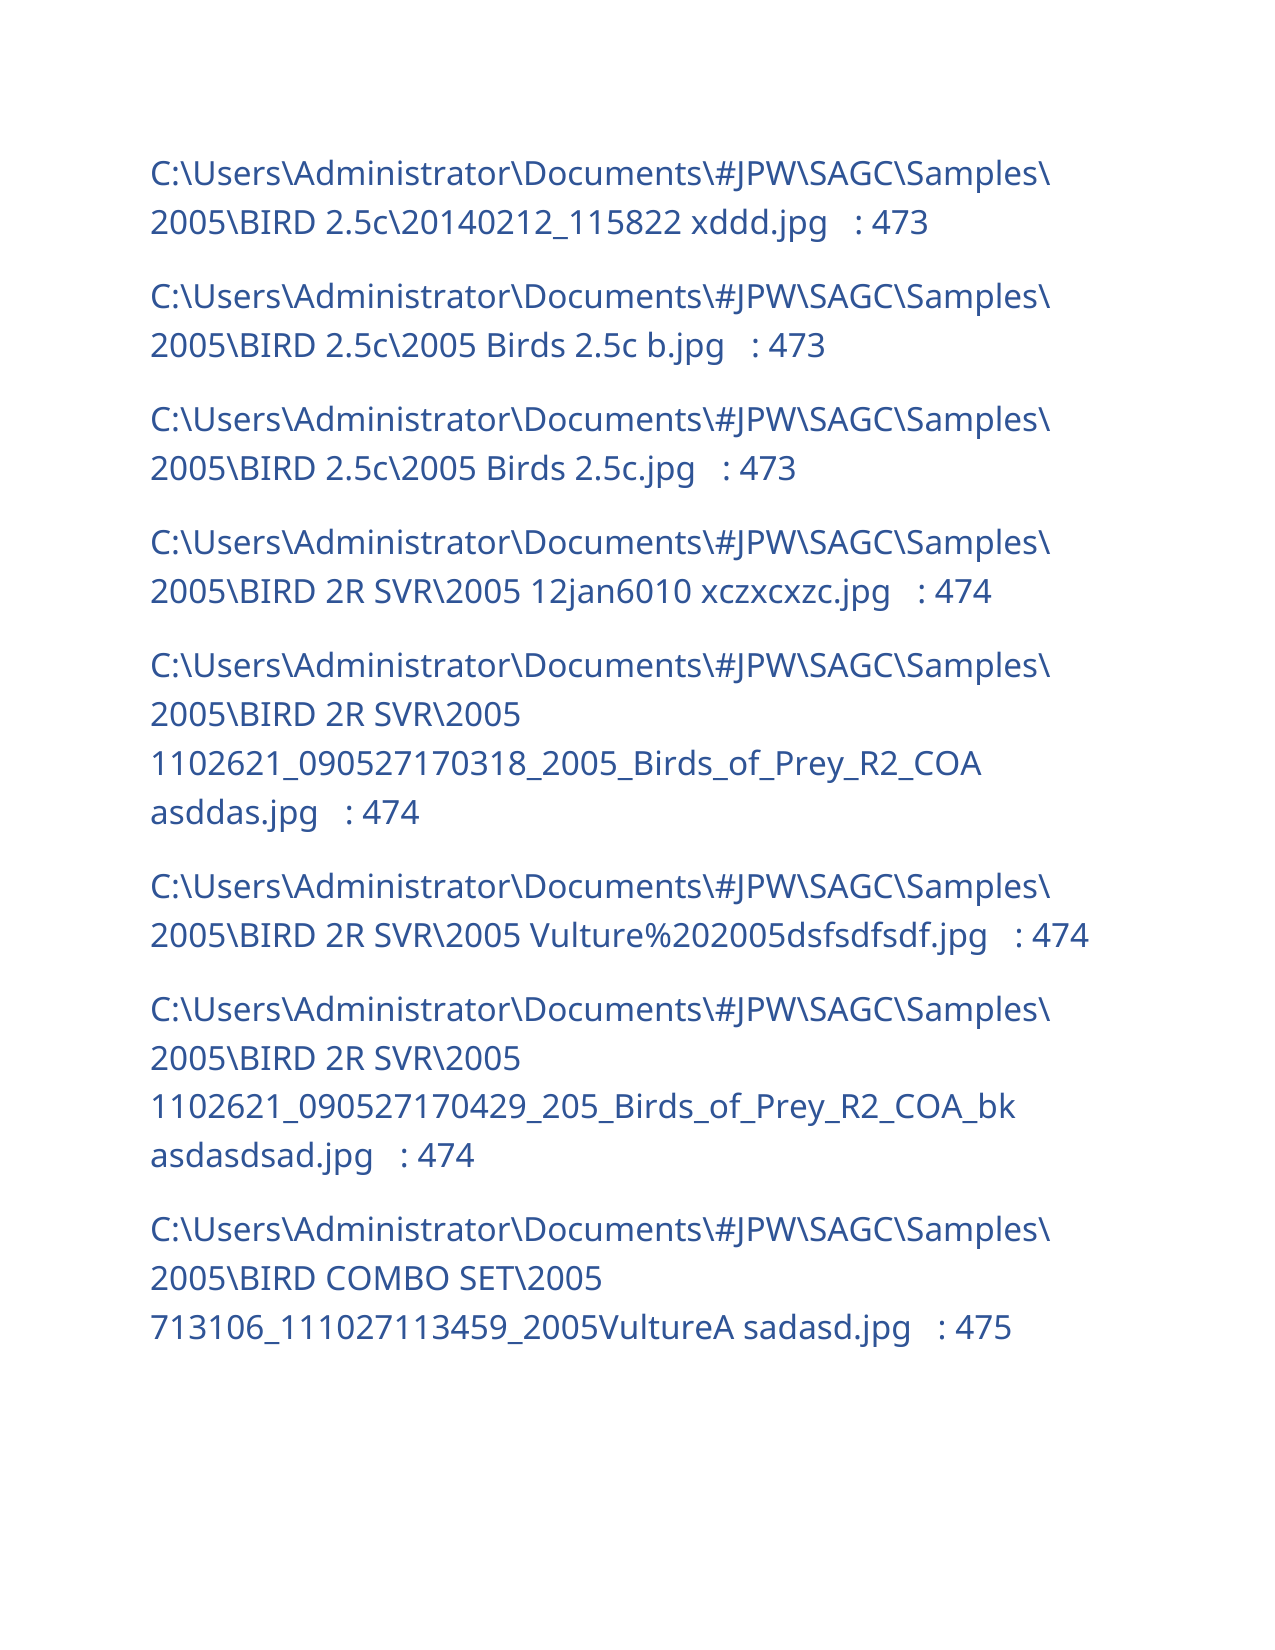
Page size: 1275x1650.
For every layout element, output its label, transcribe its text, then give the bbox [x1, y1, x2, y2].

subtitle C:\Users\Administrator\Documents\#JPW\SAGC\Samples\2005\BIRD 2R SVR\2005 Vulture%202005dsfsdfsdf.jpg : 474 [150, 862, 1125, 957]
subtitle C:\Users\Administrator\Documents\#JPW\SAGC\Samples\2005\BIRD 2R SVR\2005 1102621_090527170429_205_Birds_of_Prey_R2_COA_bk asdasdsad.jpg : 474 [150, 985, 1125, 1178]
subtitle C:\Users\Administrator\Documents\#JPW\SAGC\Samples\2005\BIRD 2.5c\2005 Birds 2.5c.jpg : 473 [150, 396, 1125, 490]
subtitle C:\Users\Administrator\Documents\#JPW\SAGC\Samples\2005\BIRD 2.5c\20140212_115822 xddd.jpg : 473 [150, 150, 1125, 244]
subtitle C:\Users\Administrator\Documents\#JPW\SAGC\Samples\2005\BIRD 2.5c\2005 Birds 2.5c b.jpg : 473 [150, 273, 1125, 367]
subtitle C:\Users\Administrator\Documents\#JPW\SAGC\Samples\2005\BIRD 2R SVR\2005 1102621_090527170318_2005_Birds_of_Prey_R2_COA asddas.jpg : 474 [150, 642, 1125, 834]
subtitle C:\Users\Administrator\Documents\#JPW\SAGC\Samples\2005\BIRD 2R SVR\2005 12jan6010 xczxcxzc.jpg : 474 [150, 519, 1125, 613]
subtitle C:\Users\Administrator\Documents\#JPW\SAGC\Samples\2005\BIRD COMBO SET\2005 713106_111027113459_2005VultureA sadasd.jpg : 475 [150, 1206, 1125, 1349]
